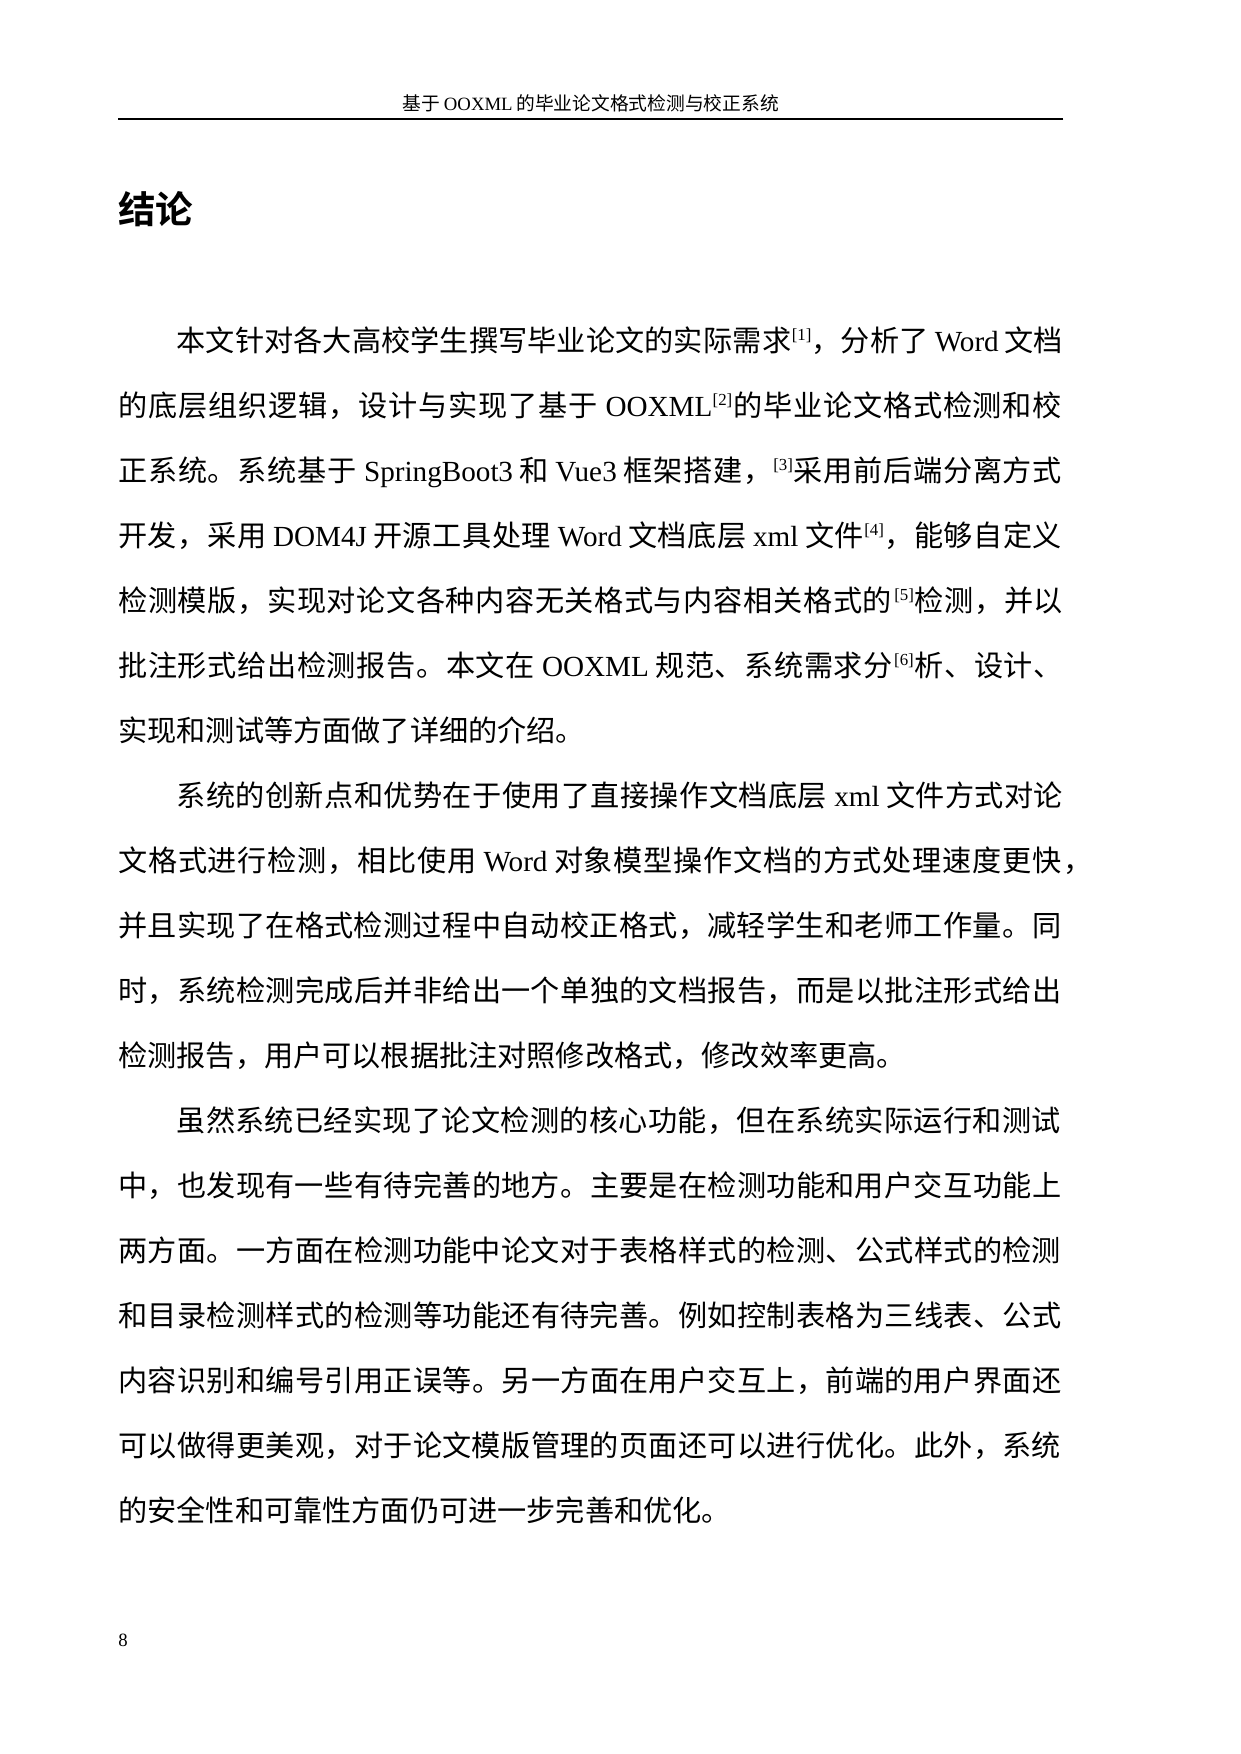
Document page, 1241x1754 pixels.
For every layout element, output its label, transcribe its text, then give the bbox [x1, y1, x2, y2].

subtitle 结论 [118, 174, 1063, 239]
text 本文针对各大高校学生撰写毕业论文的实际需求[1]，分析了Word文档的底层组织逻辑，设计与实现了基于OOXML[2]的毕业论文格式检测和校正系统。系统基于SpringBoot3和Vue3框架搭建，[3]采用前后端分离方式开发，采用DOM4J开源工具处理Word文档底层xml文件[4]，能够自定义检测模版，实现对论文各种内容无关格式与内容相关格式的[5]检测，并以批注形式给出检测报告。本文在OOXML规范、系统需求分[6]析、设计、实现和测试等方面做了详细的介绍。 [118, 306, 1063, 761]
text 系统的创新点和优势在于使用了直接操作文档底层xml文件方式对论文格式进行检测，相比使用Word对象模型操作文档的方式处理速度更快，并且实现了在格式检测过程中自动校正格式，减轻学生和老师工作量。同时，系统检测完成后并非给出一个单独的文档报告，而是以批注形式给出检测报告，用户可以根据批注对照修改格式，修改效率更高。 [118, 761, 1063, 1086]
text 虽然系统已经实现了论文检测的核心功能，但在系统实际运行和测试中，也发现有一些有待完善的地方。主要是在检测功能和用户交互功能上两方面。一方面在检测功能中论文对于表格样式的检测、公式样式的检测和目录检测样式的检测等功能还有待完善。例如控制表格为三线表、公式内容识别和编号引用正误等。另一方面在用户交互上，前端的用户界面还可以做得更美观，对于论文模版管理的页面还可以进行优化。此外，系统的安全性和可靠性方面仍可进一步完善和优化。 [118, 1086, 1063, 1541]
